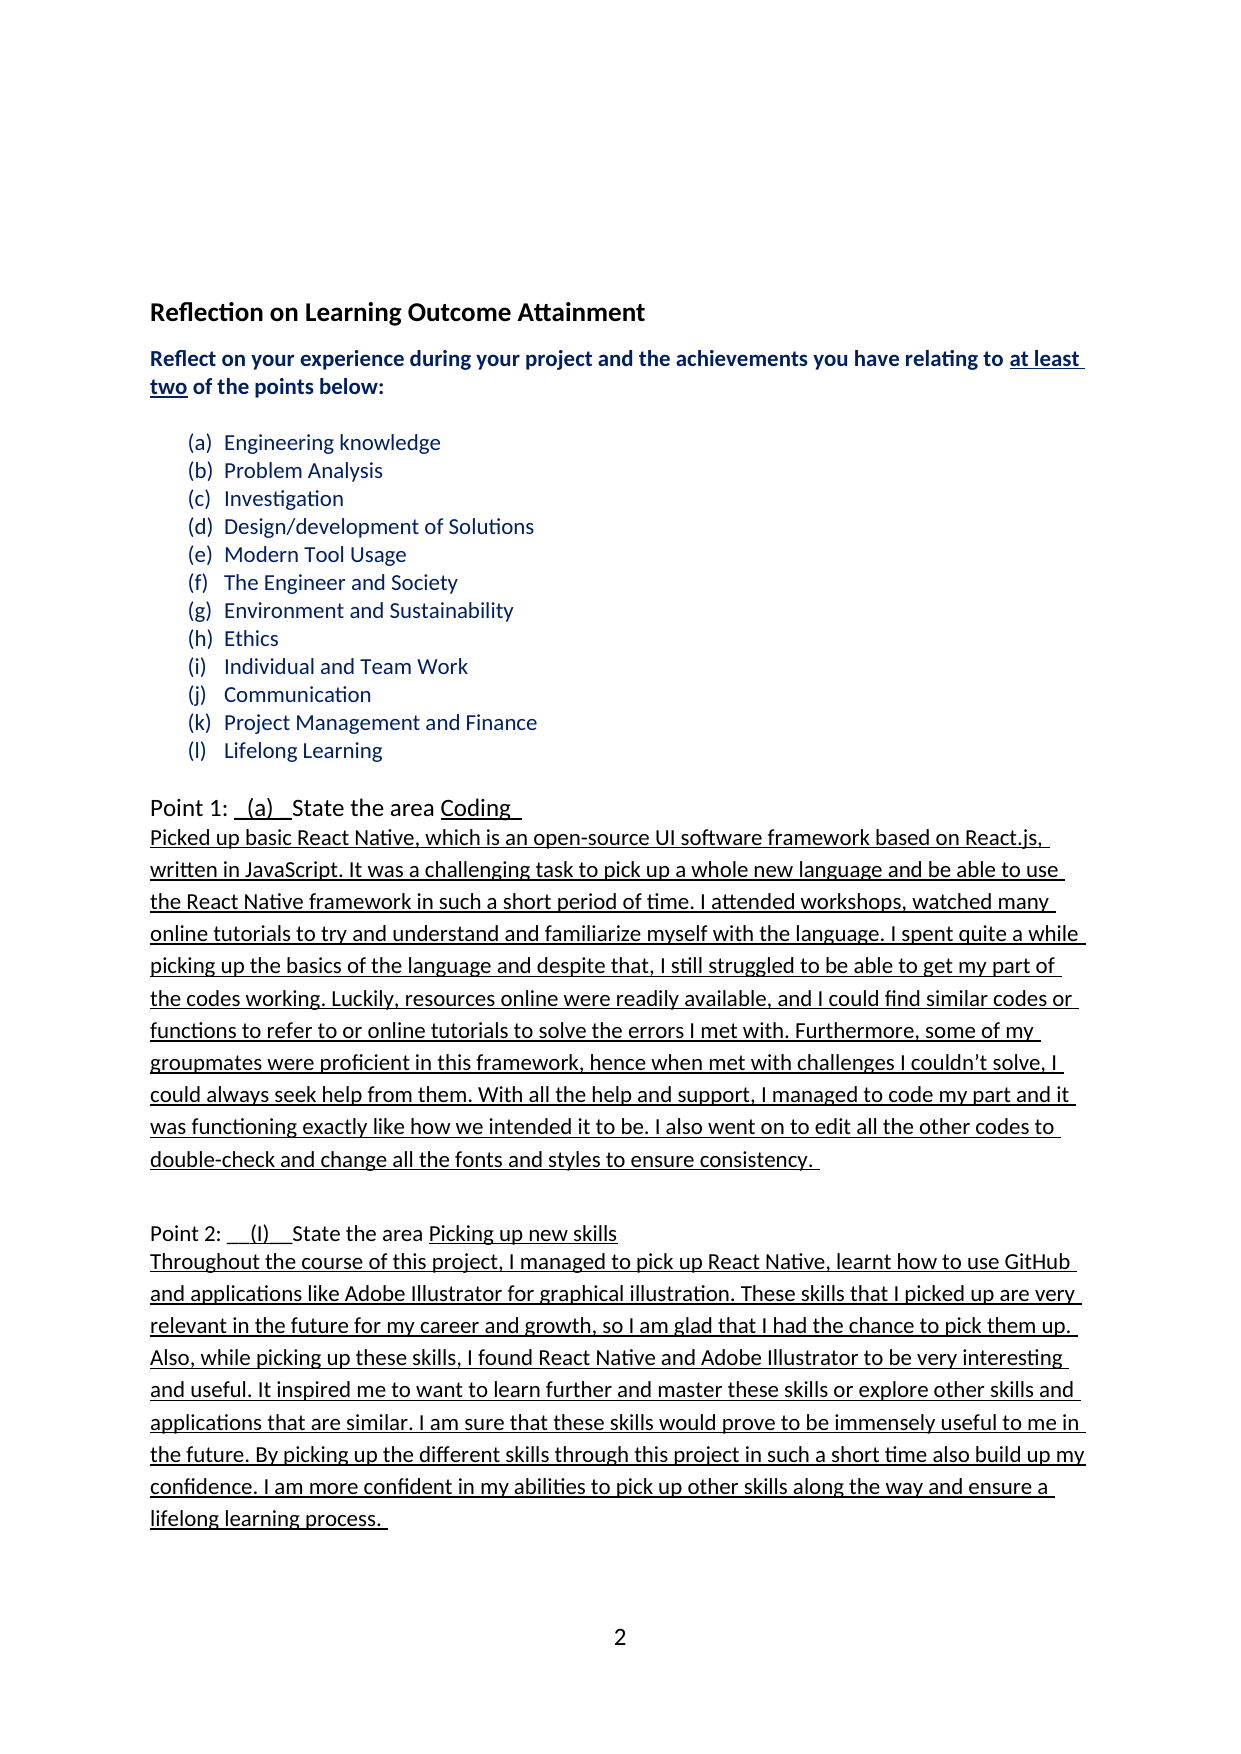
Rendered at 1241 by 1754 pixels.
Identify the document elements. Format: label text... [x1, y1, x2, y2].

list Engineering knowledge [187, 428, 1090, 456]
text Point 1: _(a) _State the area Coding [150, 792, 1090, 823]
list Ethics [187, 624, 1090, 652]
list Communication [187, 680, 1090, 708]
text Point 2: __(I)__State the area Picking up new skills [150, 1219, 1090, 1247]
list Problem Analysis [187, 456, 1090, 484]
list Individual and Team Work [187, 652, 1090, 680]
text Throughout the course of this project, I managed to pick up React Native, learnt how to use GitHub and applications like Adobe Illustrator for graphical illustration. These skills that I picked up are very relevant in the future for my career and growth, so I am glad that I had the chance to pick them up. Also, while picking up these skills, I found React Native and Adobe Illustrator to be very interesting and useful. It inspired me to want to learn further and master these skills or explore other skills and applications that are similar. I am sure that these skills would prove to be immensely useful to me in the future. By picking up the different skills through this project in such a short time also build up my confidence. I am more confident in my abilities to pick up other skills along the way and ensure a lifelong learning process. [150, 1247, 1090, 1532]
list Modern Tool Usage [187, 540, 1090, 568]
list Investigation [187, 484, 1090, 512]
list Design/development of Solutions [187, 512, 1090, 540]
text Reflection on Learning Outcome Attainment [150, 296, 1090, 329]
text Reflect on your experience during your project and the achievements you have relating to at least two of the points below: [150, 344, 1090, 400]
list The Engineer and Society [187, 568, 1090, 596]
text Picked up basic React Native, which is an open-source UI software framework based on React.js, written in JavaScript. It was a challenging task to pick up a whole new language and be able to use the React Native framework in such a short period of time. I attended workshops, watched many online tutorials to try and understand and familiarize myself with the language. I spent quite a while picking up the basics of the language and despite that, I still struggled to be able to get my part of the codes working. Luckily, resources online were readily available, and I could find similar codes or functions to refer to or online tutorials to solve the errors I met with. Furthermore, some of my groupmates were proficient in this framework, hence when met with challenges I couldn’t solve, I could always seek help from them. With all the help and support, I managed to code my part and it was functioning exactly like how we intended it to be. I also went on to edit all the other codes to double-check and change all the fonts and styles to ensure consistency. [150, 823, 1090, 1173]
list Lifelong Learning [187, 736, 1090, 764]
list Project Management and Finance [187, 708, 1090, 736]
list Environment and Sustainability [187, 596, 1090, 624]
